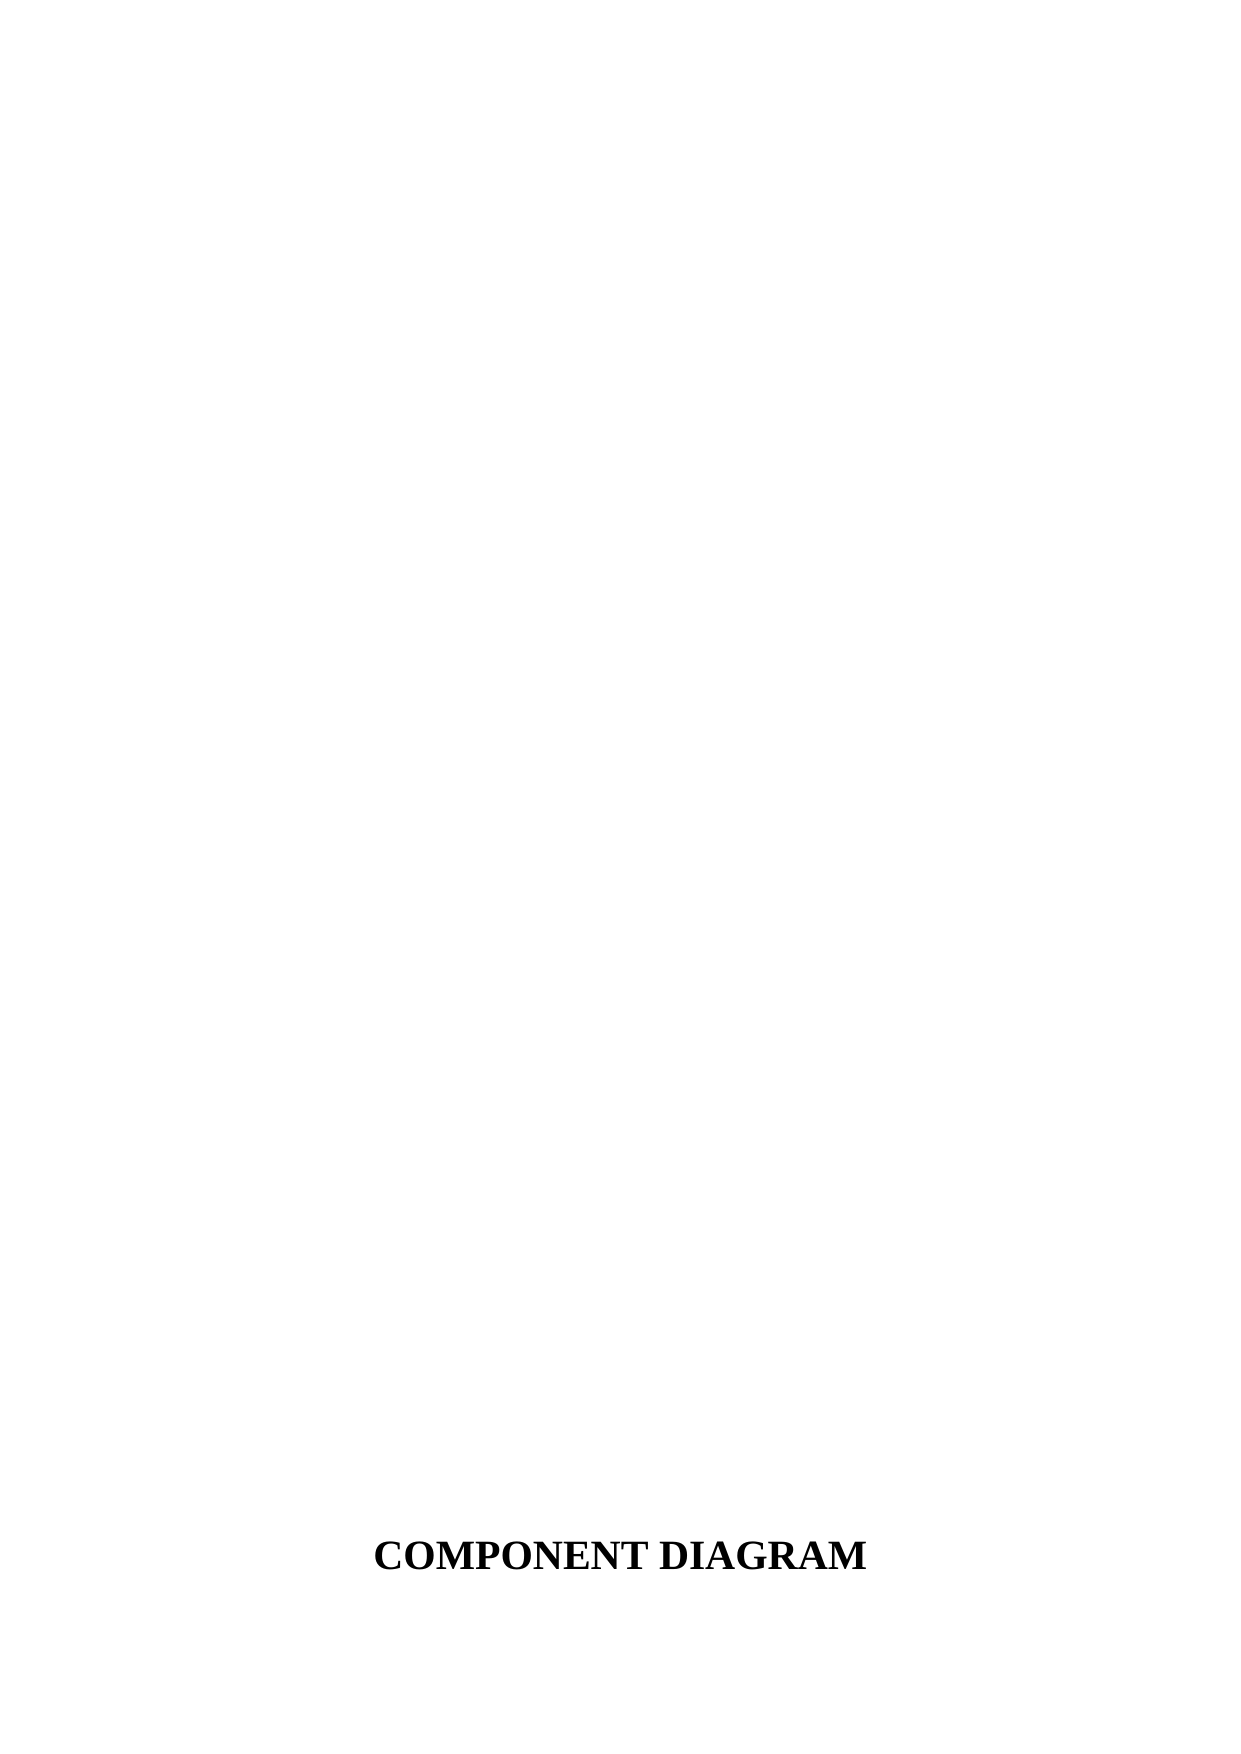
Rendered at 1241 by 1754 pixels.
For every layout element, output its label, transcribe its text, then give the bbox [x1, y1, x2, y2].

text COMPONENT DIAGRAM [150, 1530, 1090, 1578]
